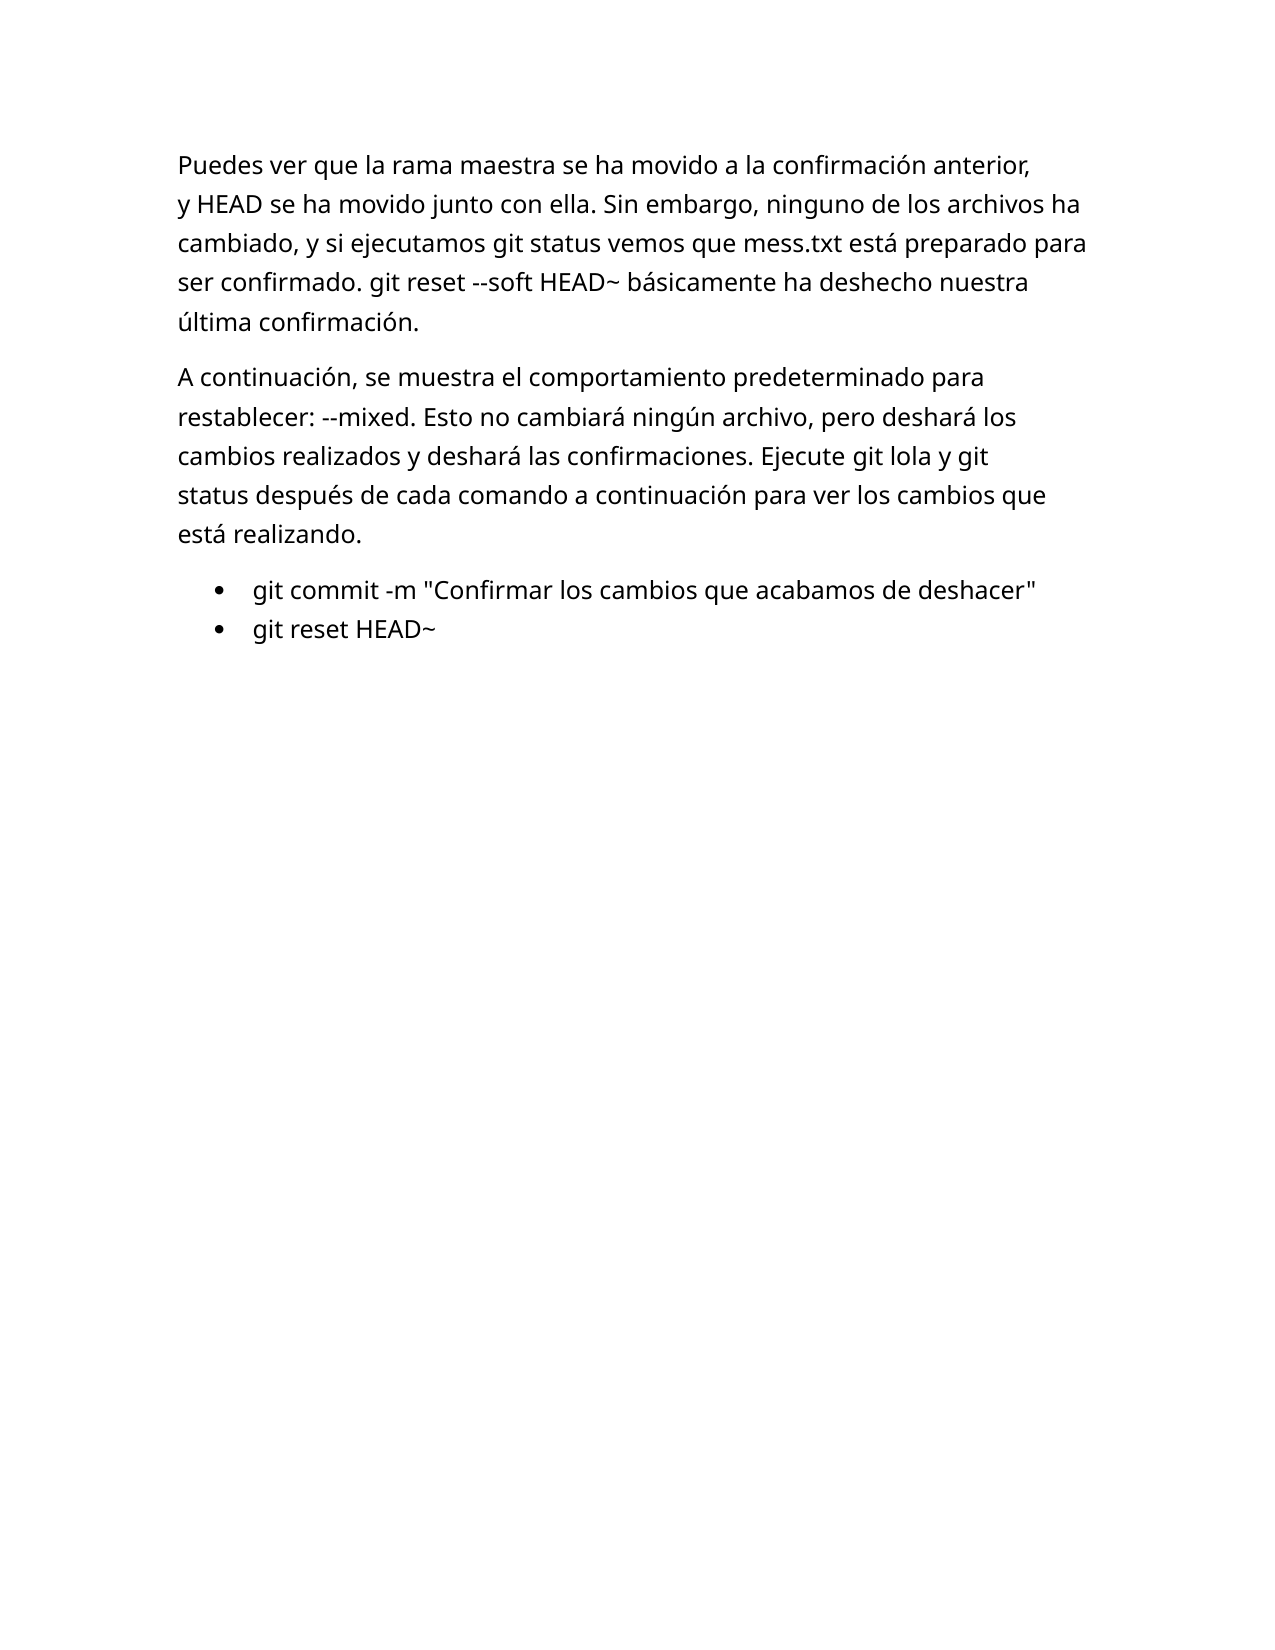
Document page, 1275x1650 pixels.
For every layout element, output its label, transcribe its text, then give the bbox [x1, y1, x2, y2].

list git reset HEAD~ [215, 612, 1098, 646]
list git commit -m "Confirmar los cambios que acabamos de deshacer" [215, 573, 1098, 607]
text Puedes ver que la rama maestra se ha movido a la confirmación anterior, y HEAD se ha movido junto con ella. Sin embargo, ninguno de los archivos ha cambiado, y si ejecutamos git status vemos que mess.txt está preparado para ser confirmado. git reset --soft HEAD~ básicamente ha deshecho nuestra última confirmación. [177, 148, 1098, 338]
text A continuación, se muestra el comportamiento predeterminado para restablecer: --mixed. Esto no cambiará ningún archivo, pero deshará los cambios realizados y deshará las confirmaciones. Ejecute git lola y git status después de cada comando a continuación para ver los cambios que está realizando. [177, 360, 1098, 551]
